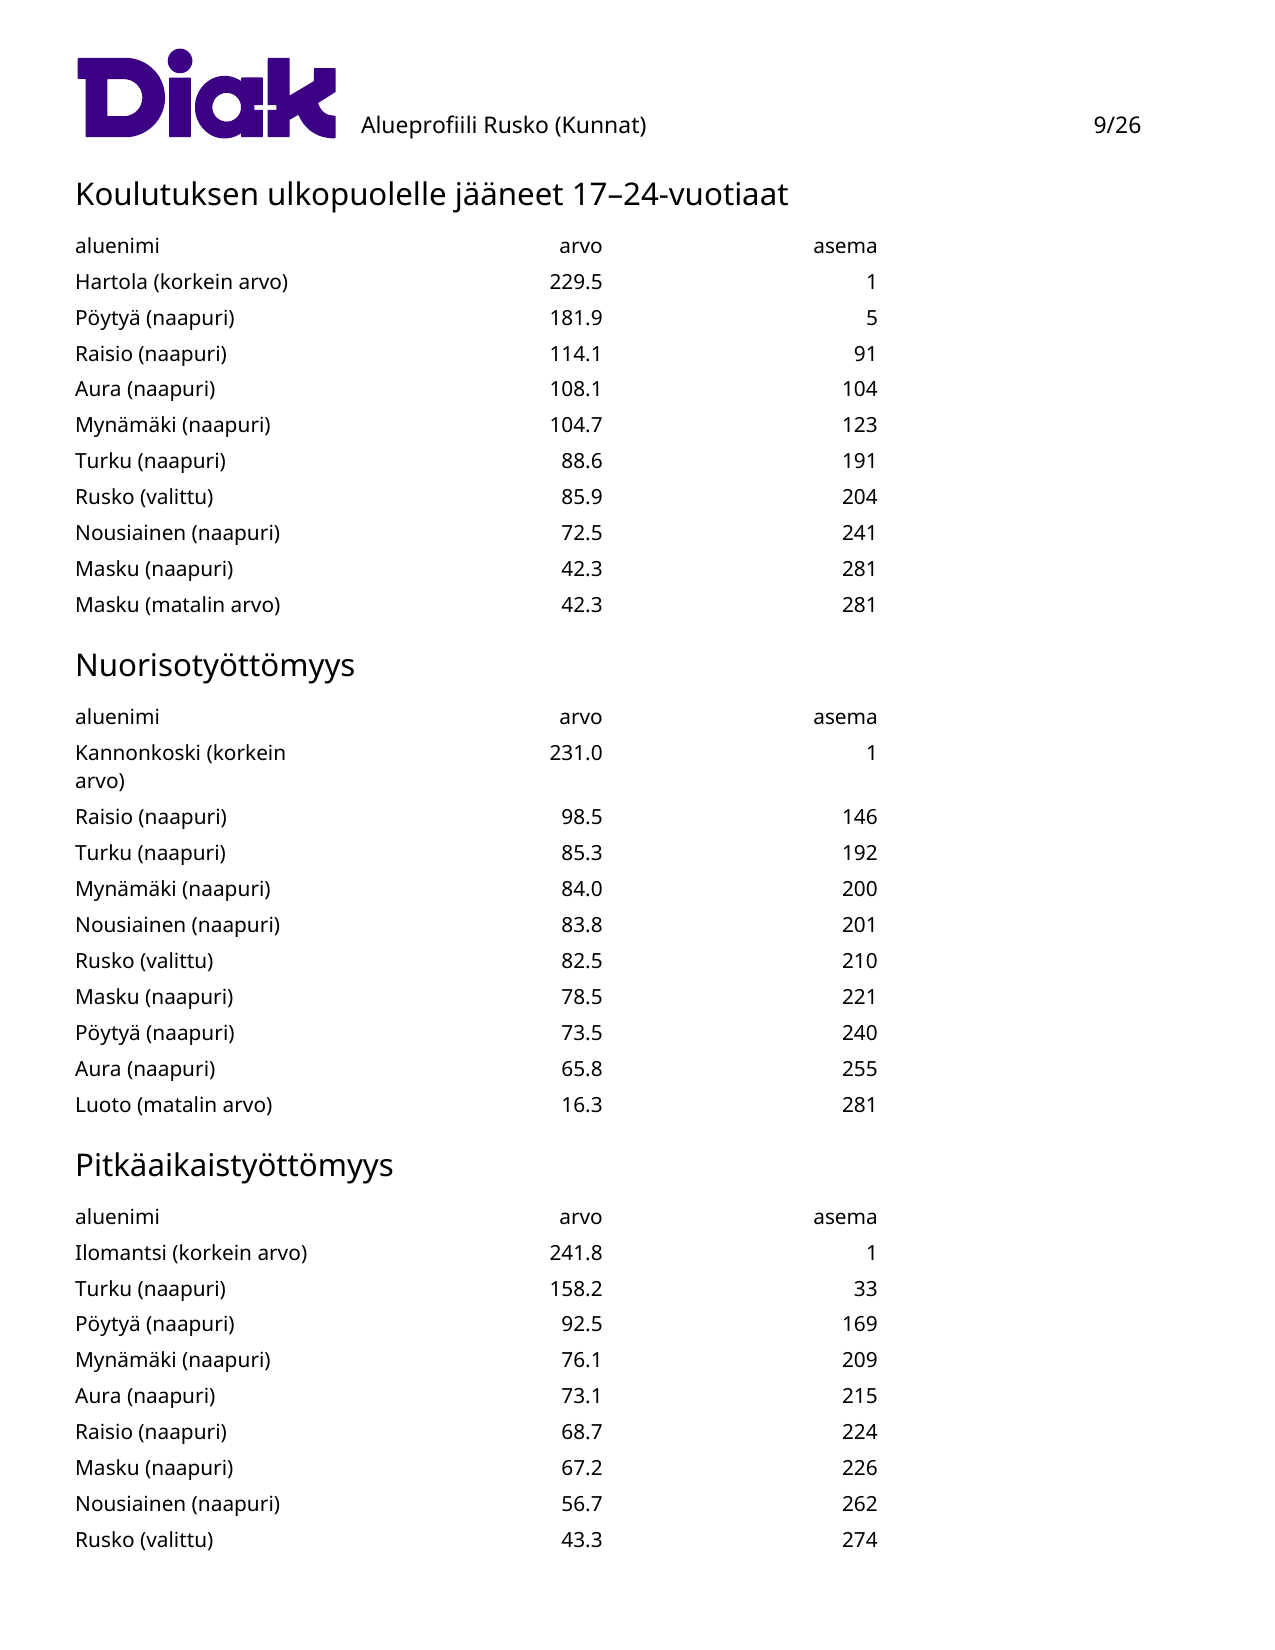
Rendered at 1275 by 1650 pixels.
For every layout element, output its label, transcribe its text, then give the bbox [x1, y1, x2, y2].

table_cell Aura (naapuri) [64, 1050, 339, 1086]
table_cell 83.8 [339, 906, 614, 942]
table_cell Raisio (naapuri) [64, 799, 339, 834]
subtitle Nuorisotyöttömyys [75, 643, 1200, 686]
table_cell 224 [614, 1414, 889, 1449]
table_cell Aura (naapuri) [64, 371, 339, 407]
table_cell 43.3 [339, 1521, 614, 1557]
table_cell 104.7 [339, 407, 614, 443]
table_cell 73.1 [339, 1378, 614, 1414]
table_cell 5 [614, 299, 889, 335]
table_cell 158.2 [339, 1270, 614, 1306]
table_cell 104 [614, 371, 889, 407]
table_cell Turku (naapuri) [64, 443, 339, 479]
table_cell Turku (naapuri) [64, 835, 339, 871]
table_cell 226 [614, 1450, 889, 1486]
table_header arvo [339, 1198, 614, 1234]
table_cell 231.0 [339, 734, 614, 799]
table_cell Masku (naapuri) [64, 978, 339, 1014]
table_cell 114.1 [339, 335, 614, 371]
table_cell 192 [614, 835, 889, 871]
table_cell 1 [614, 263, 889, 299]
table_cell 67.2 [339, 1450, 614, 1486]
table_cell 42.3 [339, 551, 614, 586]
table_cell 209 [614, 1342, 889, 1378]
table_header aluenimi [64, 1198, 339, 1234]
table_cell 84.0 [339, 871, 614, 906]
table_cell Rusko (valittu) [64, 1521, 339, 1557]
table_cell Masku (naapuri) [64, 1450, 339, 1486]
table_cell 72.5 [339, 515, 614, 551]
table_cell 215 [614, 1378, 889, 1414]
table_cell 241.8 [339, 1234, 614, 1270]
table_cell 200 [614, 871, 889, 906]
table_cell 281 [614, 1086, 889, 1122]
table_cell 65.8 [339, 1050, 614, 1086]
table_cell 1 [614, 1234, 889, 1270]
table_cell 262 [614, 1486, 889, 1521]
table_cell Hartola (korkein arvo) [64, 263, 339, 299]
table_cell Raisio (naapuri) [64, 335, 339, 371]
table_cell Rusko (valittu) [64, 479, 339, 514]
table_cell 169 [614, 1306, 889, 1342]
table_cell Nousiainen (naapuri) [64, 906, 339, 942]
table_cell 191 [614, 443, 889, 479]
table_cell Rusko (valittu) [64, 943, 339, 978]
table_cell Kannonkoski (korkein arvo) [64, 734, 339, 799]
table_cell 98.5 [339, 799, 614, 834]
table_header asema [614, 1198, 889, 1234]
table_cell Masku (matalin arvo) [64, 586, 339, 622]
table_cell 241 [614, 515, 889, 551]
table_cell Nousiainen (naapuri) [64, 1486, 339, 1521]
table_cell 82.5 [339, 943, 614, 978]
table_header asema [614, 227, 889, 263]
table_header aluenimi [64, 698, 339, 734]
table_cell 76.1 [339, 1342, 614, 1378]
table_cell Pöytyä (naapuri) [64, 299, 339, 335]
table_cell 91 [614, 335, 889, 371]
table_cell 88.6 [339, 443, 614, 479]
table_cell 221 [614, 978, 889, 1014]
table_cell 281 [614, 551, 889, 586]
table_cell 92.5 [339, 1306, 614, 1342]
subtitle Koulutuksen ulkopuolelle jääneet 17–24-vuotiaat [75, 172, 1200, 214]
table_cell 85.3 [339, 835, 614, 871]
table_header aluenimi [64, 227, 339, 263]
table_cell 204 [614, 479, 889, 514]
table_cell Masku (naapuri) [64, 551, 339, 586]
table_cell 16.3 [339, 1086, 614, 1122]
table_cell 240 [614, 1014, 889, 1050]
table_cell 255 [614, 1050, 889, 1086]
table_cell Luoto (matalin arvo) [64, 1086, 339, 1122]
table_cell Mynämäki (naapuri) [64, 1342, 339, 1378]
table_cell 123 [614, 407, 889, 443]
table_cell 146 [614, 799, 889, 834]
table_cell 85.9 [339, 479, 614, 514]
table_cell 1 [614, 734, 889, 799]
table_cell 68.7 [339, 1414, 614, 1449]
table_cell 56.7 [339, 1486, 614, 1521]
table_cell Nousiainen (naapuri) [64, 515, 339, 551]
table_header arvo [339, 227, 614, 263]
table_cell Mynämäki (naapuri) [64, 407, 339, 443]
table_cell 281 [614, 586, 889, 622]
table_cell 42.3 [339, 586, 614, 622]
table_cell 229.5 [339, 263, 614, 299]
table_cell Aura (naapuri) [64, 1378, 339, 1414]
table_cell 274 [614, 1521, 889, 1557]
table_cell Raisio (naapuri) [64, 1414, 339, 1449]
table_cell 108.1 [339, 371, 614, 407]
table_header arvo [339, 698, 614, 734]
table_cell 33 [614, 1270, 889, 1306]
table_cell Turku (naapuri) [64, 1270, 339, 1306]
table_cell Ilomantsi (korkein arvo) [64, 1234, 339, 1270]
table_cell 78.5 [339, 978, 614, 1014]
table_cell 181.9 [339, 299, 614, 335]
table_cell Mynämäki (naapuri) [64, 871, 339, 906]
table_cell 210 [614, 943, 889, 978]
table_cell 73.5 [339, 1014, 614, 1050]
table_cell 201 [614, 906, 889, 942]
table_cell Pöytyä (naapuri) [64, 1306, 339, 1342]
subtitle Pitkäaikaistyöttömyys [75, 1143, 1200, 1186]
table_header asema [614, 698, 889, 734]
table_cell Pöytyä (naapuri) [64, 1014, 339, 1050]
